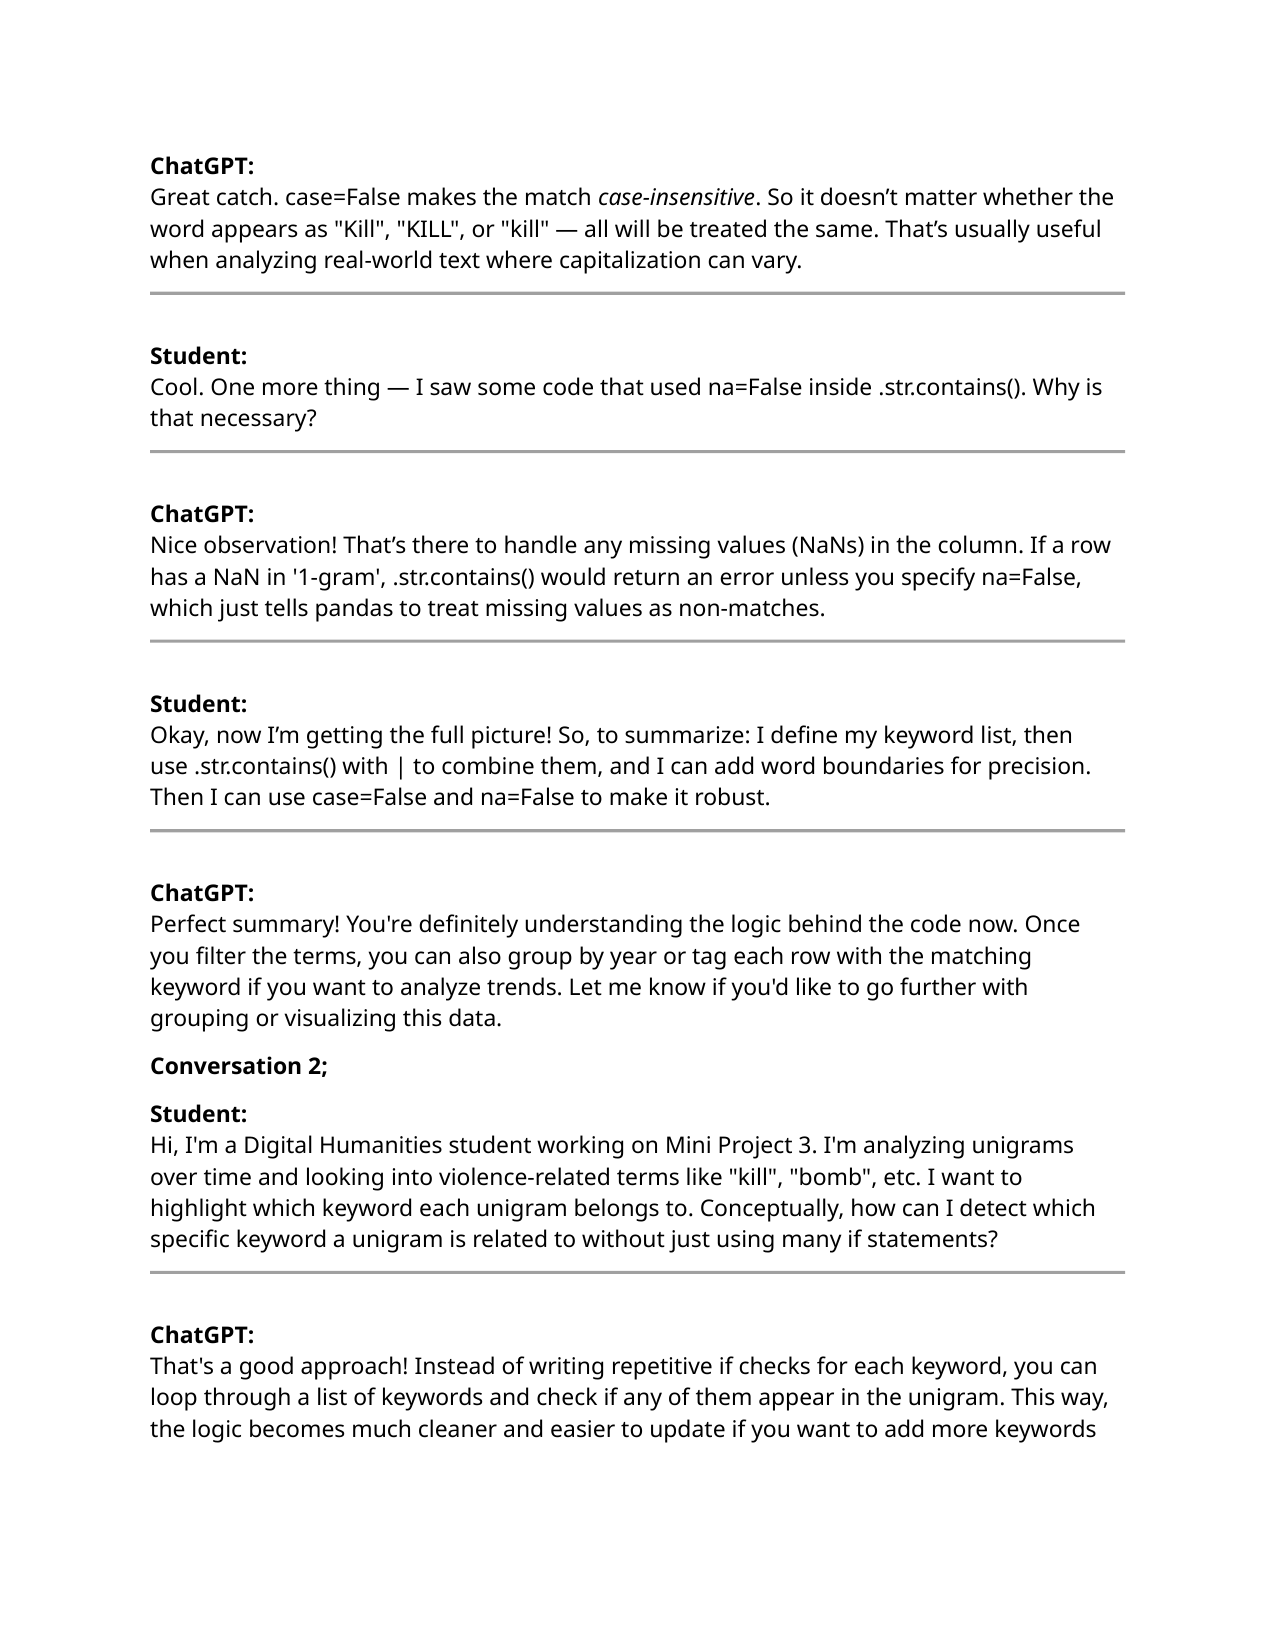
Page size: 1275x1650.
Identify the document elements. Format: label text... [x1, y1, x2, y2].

text Student: Hi, I'm a Digital Humanities student working on Mini Project 3. I'm analyzing unigrams over time and looking into violence-related terms like "kill", "bomb", etc. I want to highlight which keyword each unigram belongs to. Conceptually, how can I detect which specific keyword a unigram is related to without just using many if statements? [150, 1098, 1125, 1254]
text ChatGPT: Nice observation! That’s there to handle any missing values (NaNs) in the column. If a row has a NaN in '1-gram', .str.contains() would return an error unless you specify na=False, which just tells pandas to treat missing values as non-matches. [150, 498, 1125, 623]
text Student: Okay, now I’m getting the full picture! So, to summarize: I define my keyword list, then use .str.contains() with | to combine them, and I can add word boundaries for precision. Then I can use case=False and na=False to make it robust. [150, 687, 1125, 812]
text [150, 1319, 1125, 1444]
text Conversation 2; [150, 1050, 1125, 1081]
text ChatGPT: Great catch. case=False makes the match case-insensitive. So it doesn’t matter whether the word appears as "Kill", "KILL", or "kill" — all will be treated the same. That’s usually useful when analyzing real-world text where capitalization can vary. [150, 150, 1125, 275]
text Student: Cool. One more thing — I saw some code that used na=False inside .str.contains(). Why is that necessary? [150, 339, 1125, 433]
text ChatGPT: Perfect summary! You're definitely understanding the logic behind the code now. Once you filter the terms, you can also group by year or tag each row with the matching keyword if you want to analyze trends. Let me know if you'd like to go further with grouping or visualizing this data. [150, 877, 1125, 1033]
